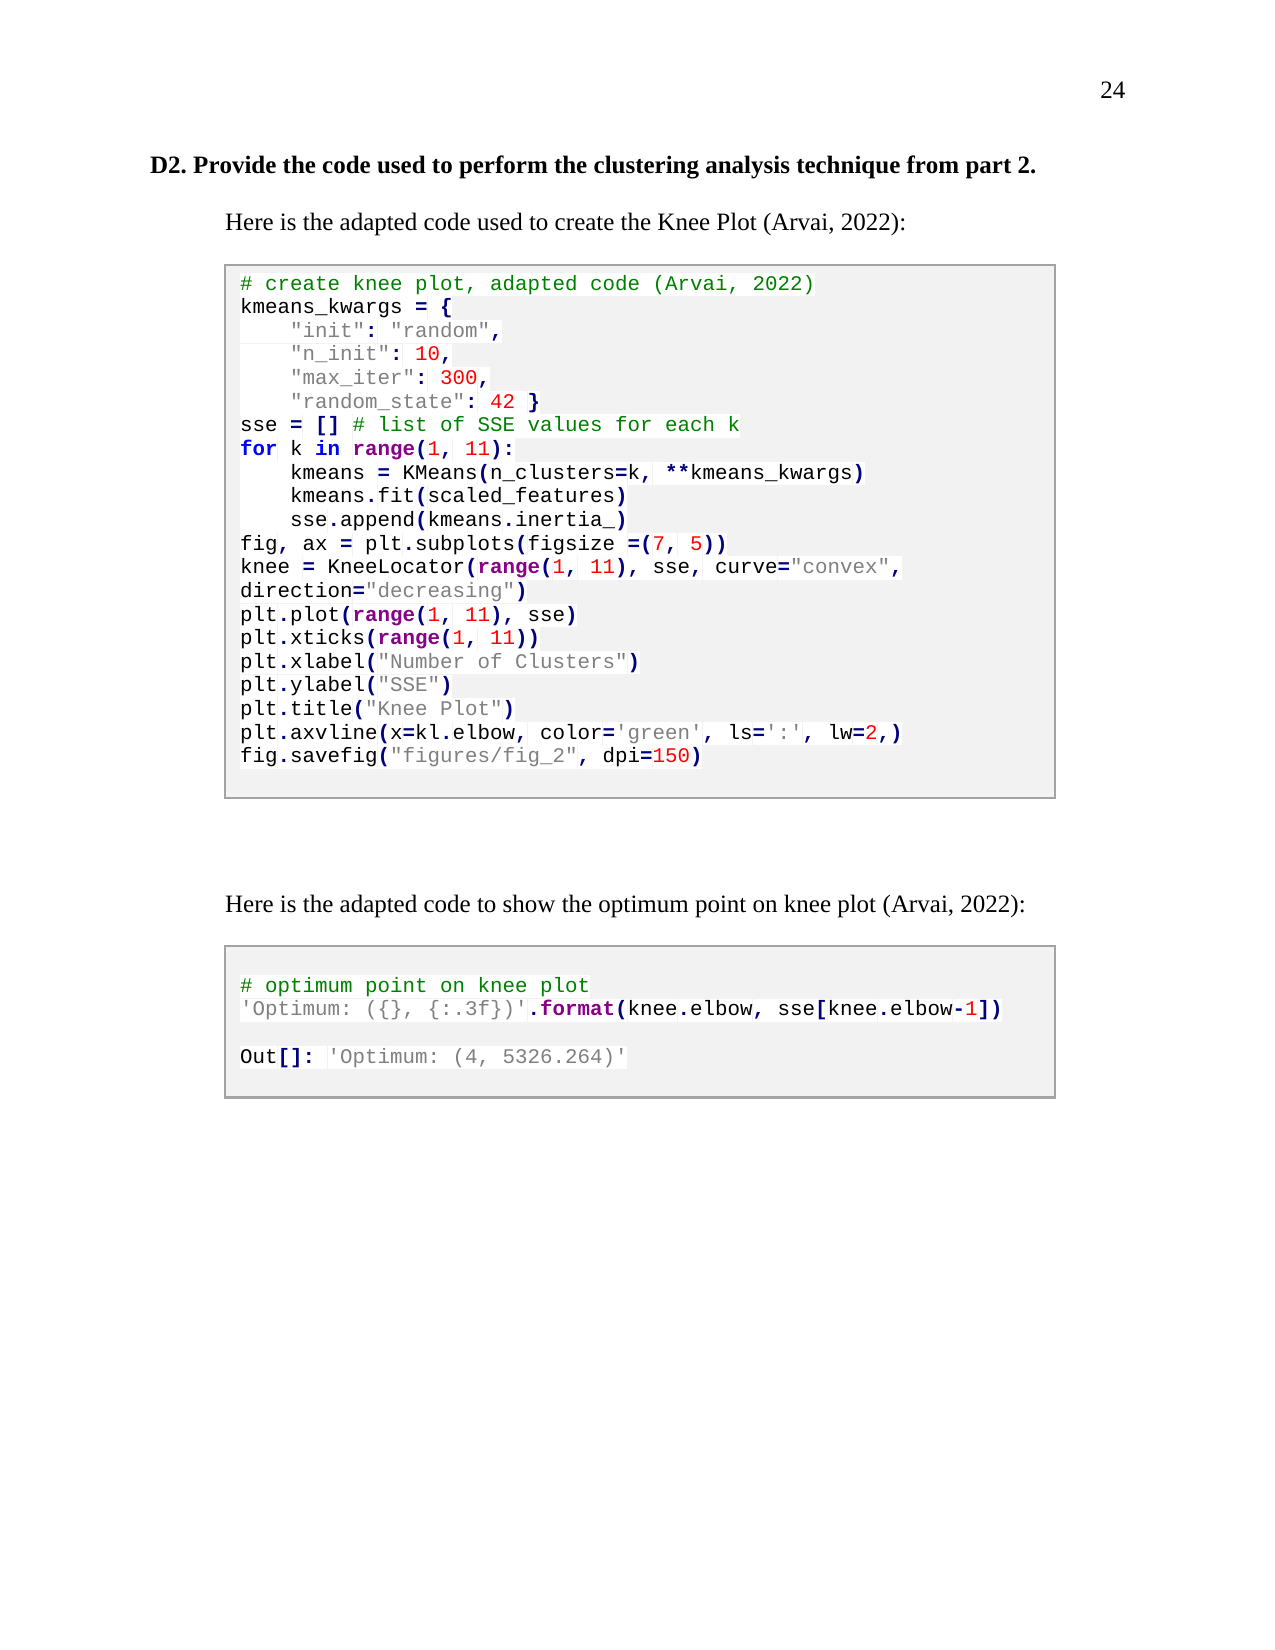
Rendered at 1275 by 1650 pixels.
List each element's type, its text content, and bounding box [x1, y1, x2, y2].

text Here is the adapted code used to create the Knee Plot : [150, 207, 1125, 236]
subtitle D2. Provide the code used to perform the clustering analysis technique from part 2. [150, 150, 1125, 179]
text Here is the adapted code to show the optimum point on knee plot : [150, 889, 1125, 918]
